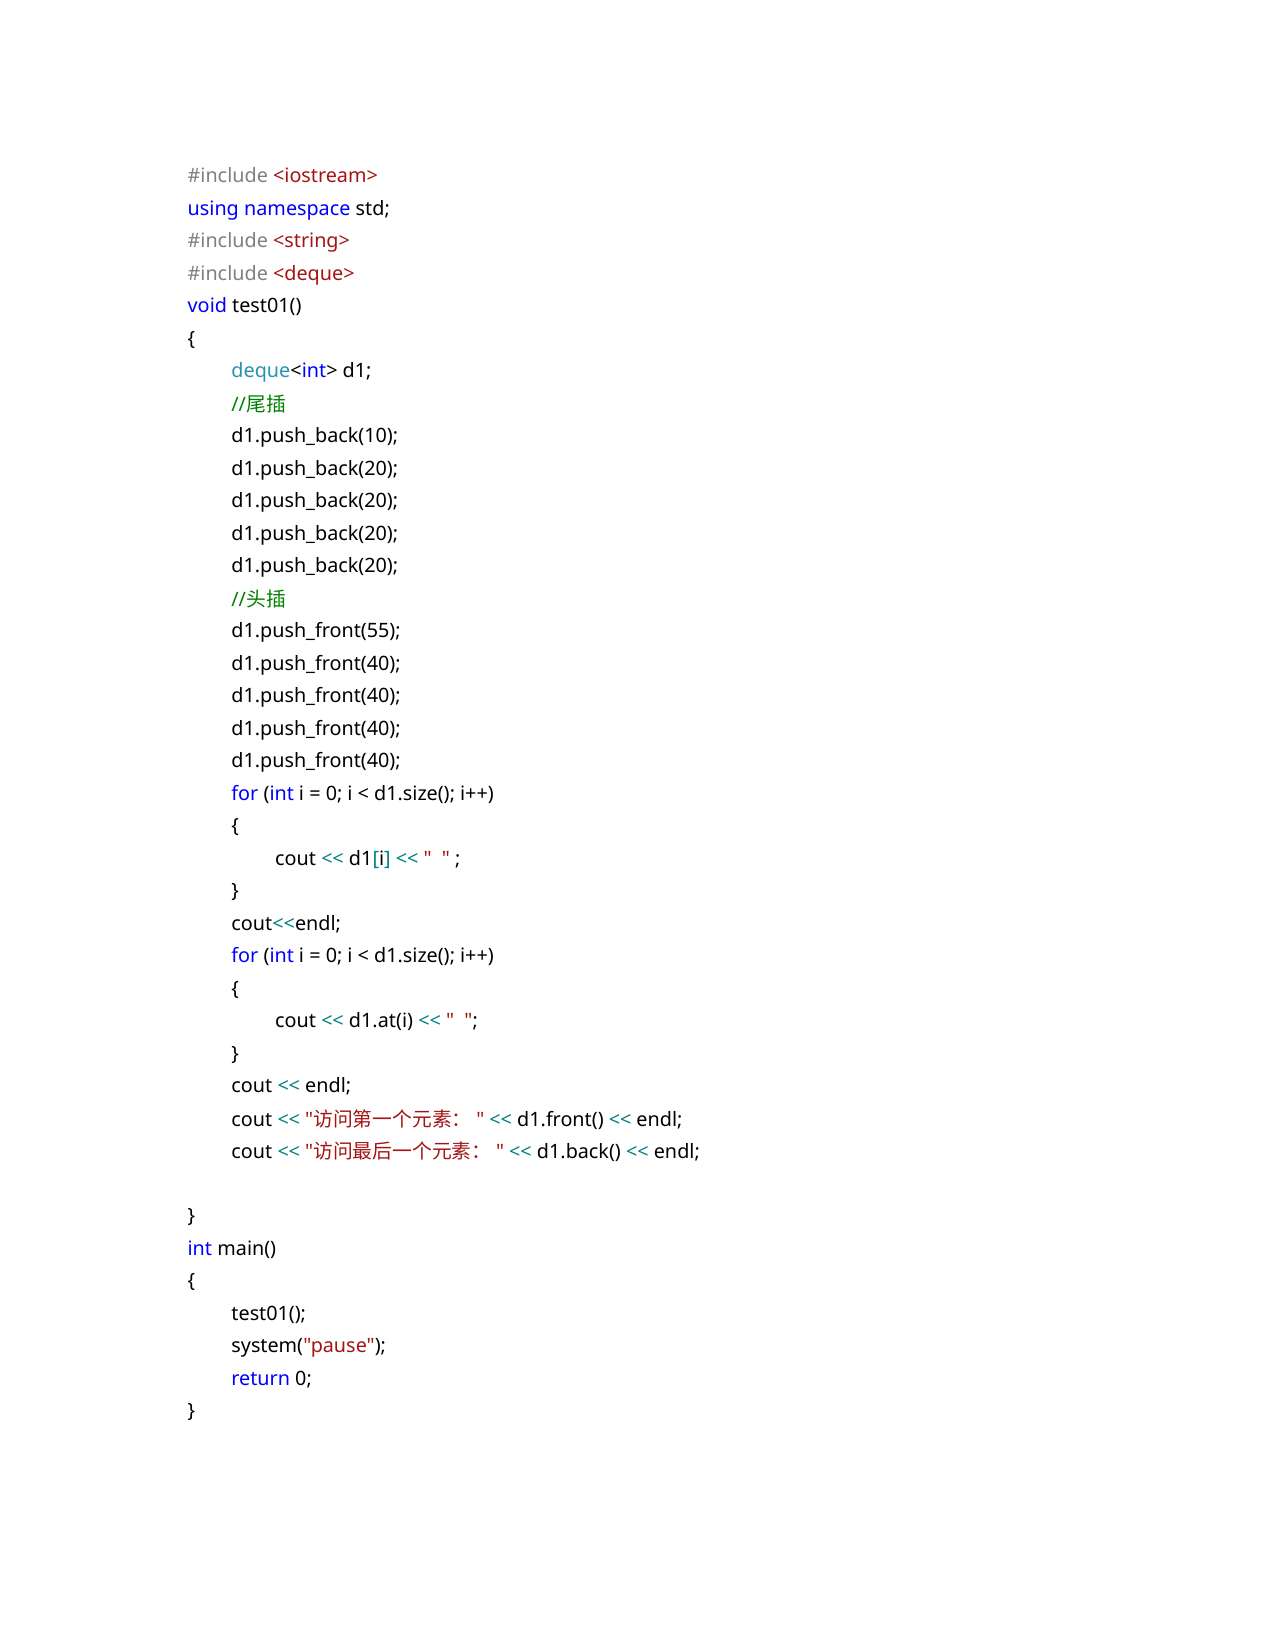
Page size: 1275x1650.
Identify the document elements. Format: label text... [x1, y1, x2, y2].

text int main() [187, 1231, 1087, 1264]
text d1.push_front(40); [187, 711, 1087, 744]
text { [187, 809, 1087, 841]
text return 0; [187, 1361, 1087, 1394]
text for (int i = 0; i < d1.size(); i++) [187, 939, 1087, 971]
text cout << d1.at(i) << " "; [187, 1004, 1087, 1036]
text { [187, 321, 1087, 354]
text cout << "访问第一个元素： " << d1.front() << endl; [187, 1101, 1087, 1134]
text d1.push_back(20); [187, 516, 1087, 549]
text d1.push_back(20); [187, 484, 1087, 516]
text void test01() [187, 289, 1087, 321]
text #include <deque> [187, 256, 1087, 289]
text system("pause"); [187, 1329, 1087, 1361]
list } [187, 1394, 1087, 1426]
text //尾插 [187, 386, 1087, 419]
text cout<<endl; [187, 906, 1087, 939]
text { [187, 971, 1087, 1004]
text d1.push_front(55); [187, 614, 1087, 646]
text cout << d1[i] << " " ; [187, 841, 1087, 874]
text d1.push_back(20); [187, 549, 1087, 581]
text } [187, 874, 1087, 906]
text #include <string> [187, 224, 1087, 256]
text d1.push_front(40); [187, 646, 1087, 679]
text for (int i = 0; i < d1.size(); i++) [187, 776, 1087, 809]
text //头插 [187, 581, 1087, 614]
text { [187, 1264, 1087, 1296]
text test01(); [187, 1296, 1087, 1329]
text d1.push_front(40); [187, 744, 1087, 776]
text d1.push_back(10); [187, 419, 1087, 451]
text d1.push_front(40); [187, 679, 1087, 711]
text cout << "访问最后一个元素： " << d1.back() << endl; [187, 1134, 1087, 1166]
text deque<int> d1; [187, 354, 1087, 386]
text d1.push_back(20); [187, 451, 1087, 484]
text } [187, 1036, 1087, 1069]
text using namespace std; [187, 191, 1087, 224]
text #include <iostream> [187, 159, 1087, 191]
text cout << endl; [187, 1069, 1087, 1101]
text } [187, 1199, 1087, 1231]
